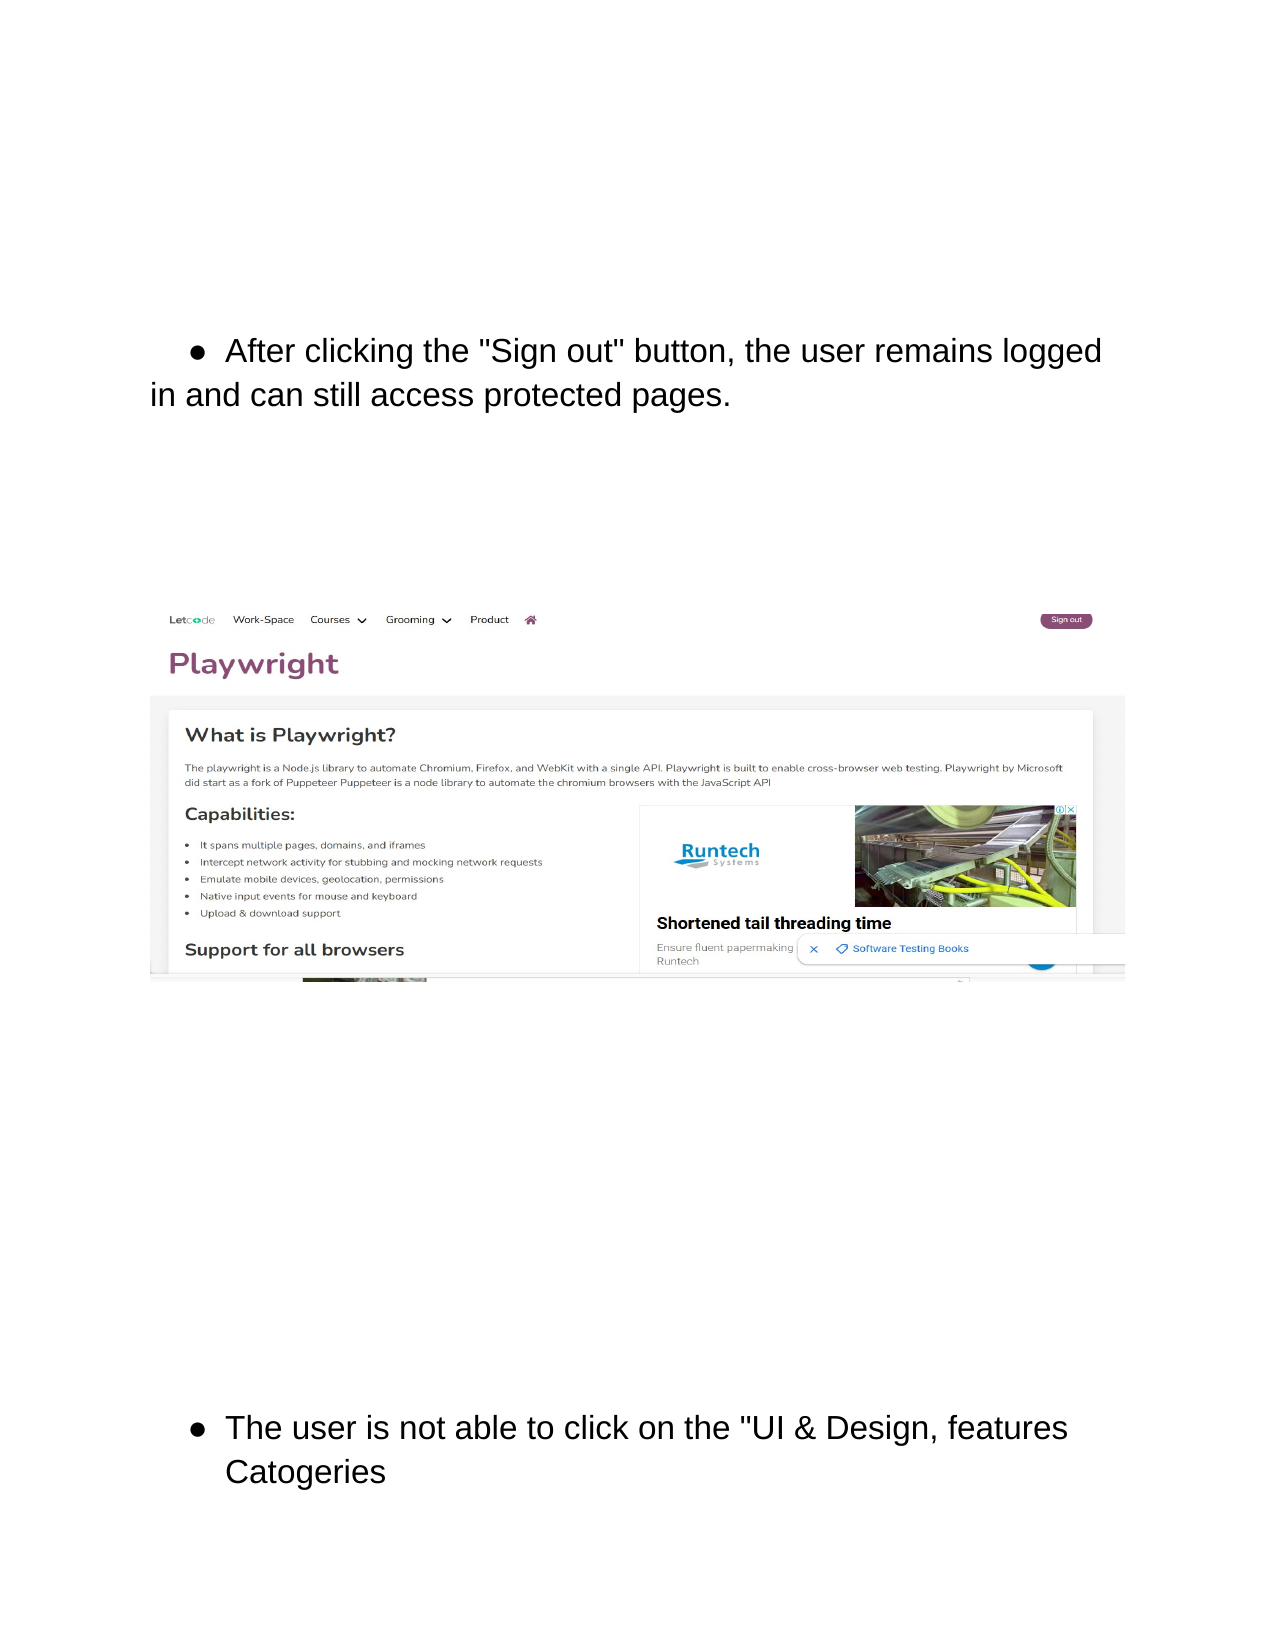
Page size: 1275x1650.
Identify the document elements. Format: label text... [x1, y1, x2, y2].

picture [150, 614, 1125, 982]
text in and can still access protected pages. [150, 375, 1125, 414]
list The user is not able to click on the "UI & Design, features Catogeries [187, 1408, 1125, 1491]
list After clicking the "Sign out" button, the user remains logged [187, 331, 1125, 370]
